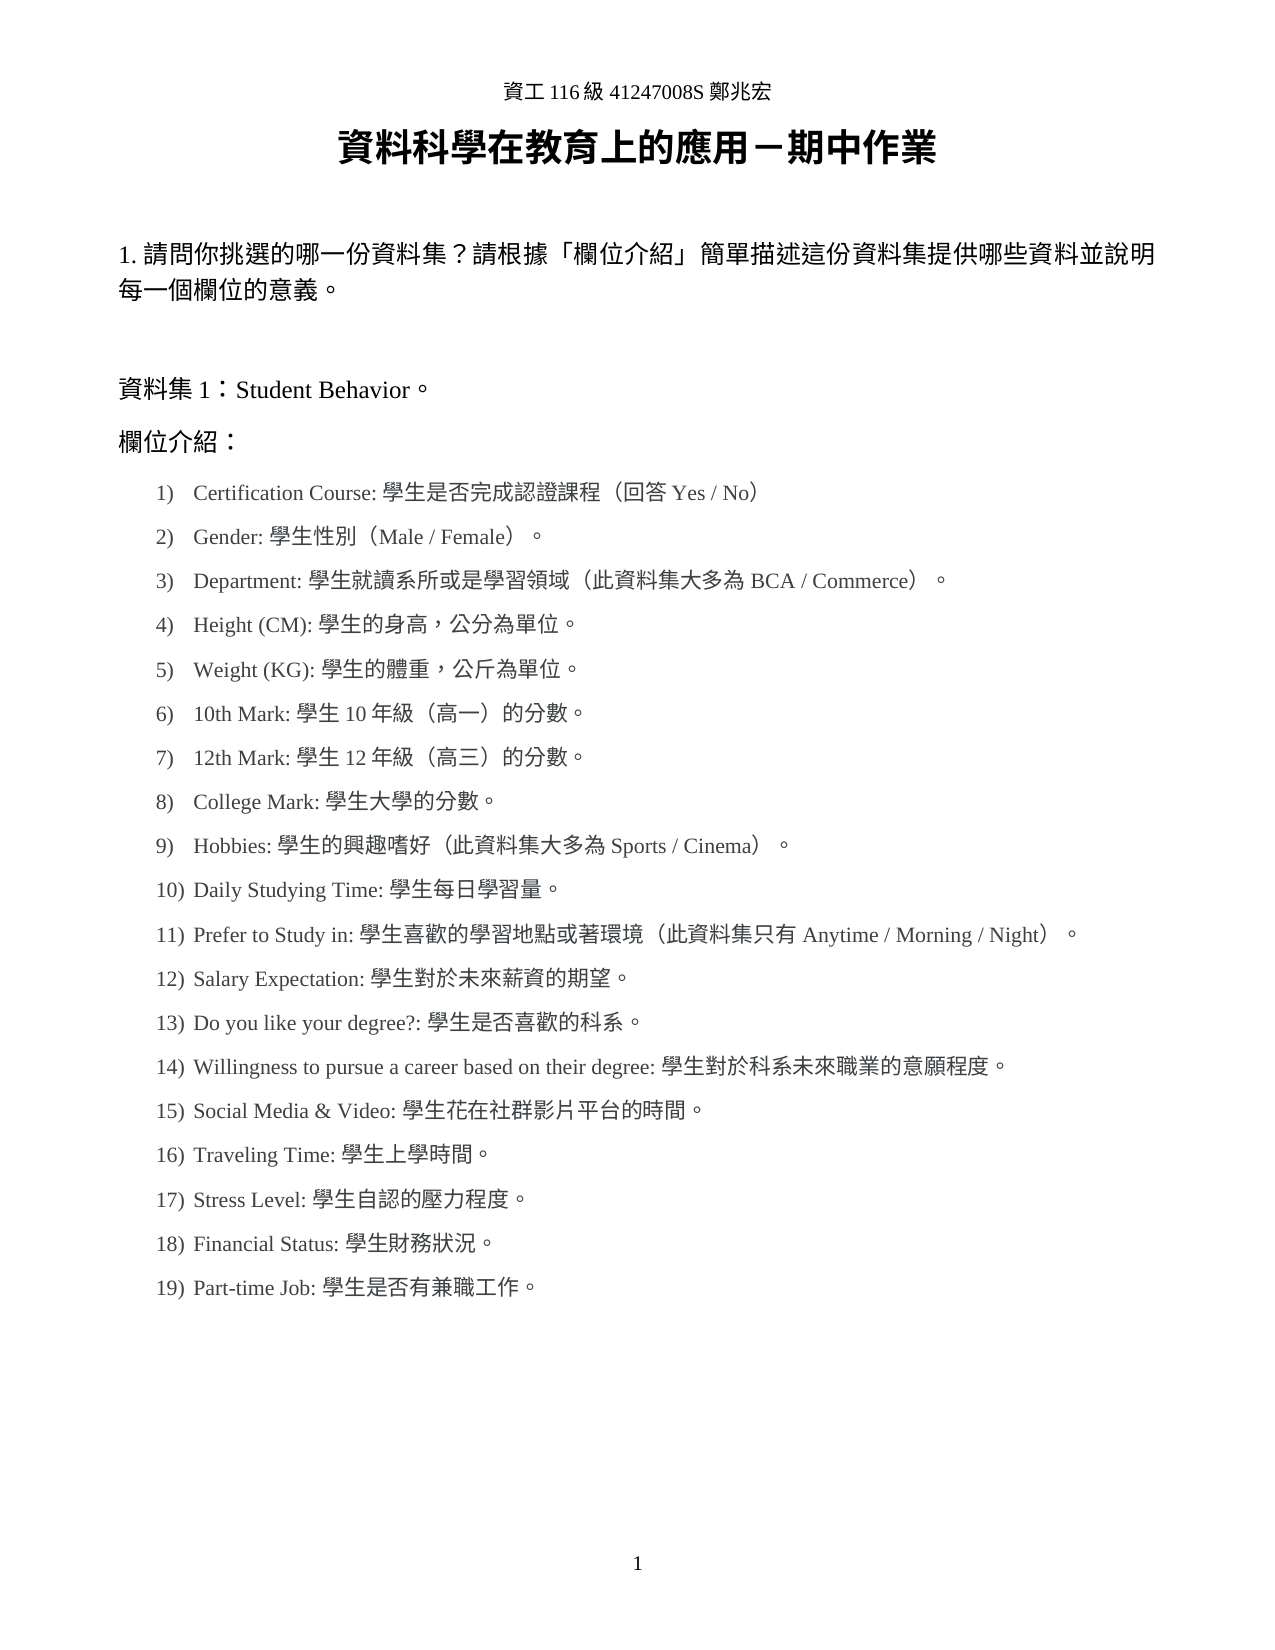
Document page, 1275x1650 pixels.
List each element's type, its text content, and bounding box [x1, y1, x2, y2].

list Hobbies: 學生的興趣嗜好（此資料集大多為 Sports / Cinema）。 [156, 828, 1157, 860]
list Financial Status: 學生財務狀況。 [156, 1226, 1157, 1257]
list Willingness to pursue a career based on their degree: 學生對於科系未來職業的意願程度。 [156, 1049, 1157, 1081]
list Social Media & Video: 學生花在社群影片平台的時間。 [156, 1093, 1157, 1125]
list Salary Expectation: 學生對於未來薪資的期望。 [156, 961, 1157, 992]
list Height (CM): 學生的身高，公分為單位。 [156, 607, 1157, 639]
list Department: 學生就讀系所或是學習領域（此資料集大多為 BCA / Commerce）。 [156, 563, 1157, 595]
text 欄位介紹： [118, 422, 1157, 458]
list Prefer to Study in: 學生喜歡的學習地點或著環境（此資料集只有 Anytime / Morning / Night）。 [156, 917, 1157, 948]
list 10th Mark: 學生10年級（高一）的分數。 [156, 696, 1157, 727]
text 資料集1：Student Behavior。 [118, 369, 1157, 405]
list Daily Studying Time: 學生每日學習量。 [156, 872, 1157, 904]
list College Mark: 學生大學的分數。 [156, 784, 1157, 816]
list Certification Course: 學生是否完成認證課程（回答Yes / No） [156, 475, 1157, 507]
list 12th Mark: 學生12年級（高三）的分數。 [156, 740, 1157, 772]
list Do you like your degree?: 學生是否喜歡的科系。 [156, 1005, 1157, 1037]
list Gender: 學生性別（Male / Female）。 [156, 519, 1157, 551]
list Traveling Time: 學生上學時間。 [156, 1137, 1157, 1169]
list Part-time Job: 學生是否有兼職工作。 [156, 1270, 1157, 1302]
list Weight (KG): 學生的體重，公斤為單位。 [156, 652, 1157, 683]
text 1. 請問你挑選的哪一份資料集？請根據「欄位介紹」簡單描述這份資料集提供哪些資料並說明每一個欄位的意義。 [118, 234, 1157, 307]
text 資料科學在教育上的應用－期中作業 [118, 118, 1157, 172]
list Stress Level: 學生自認的壓力程度。 [156, 1182, 1157, 1213]
